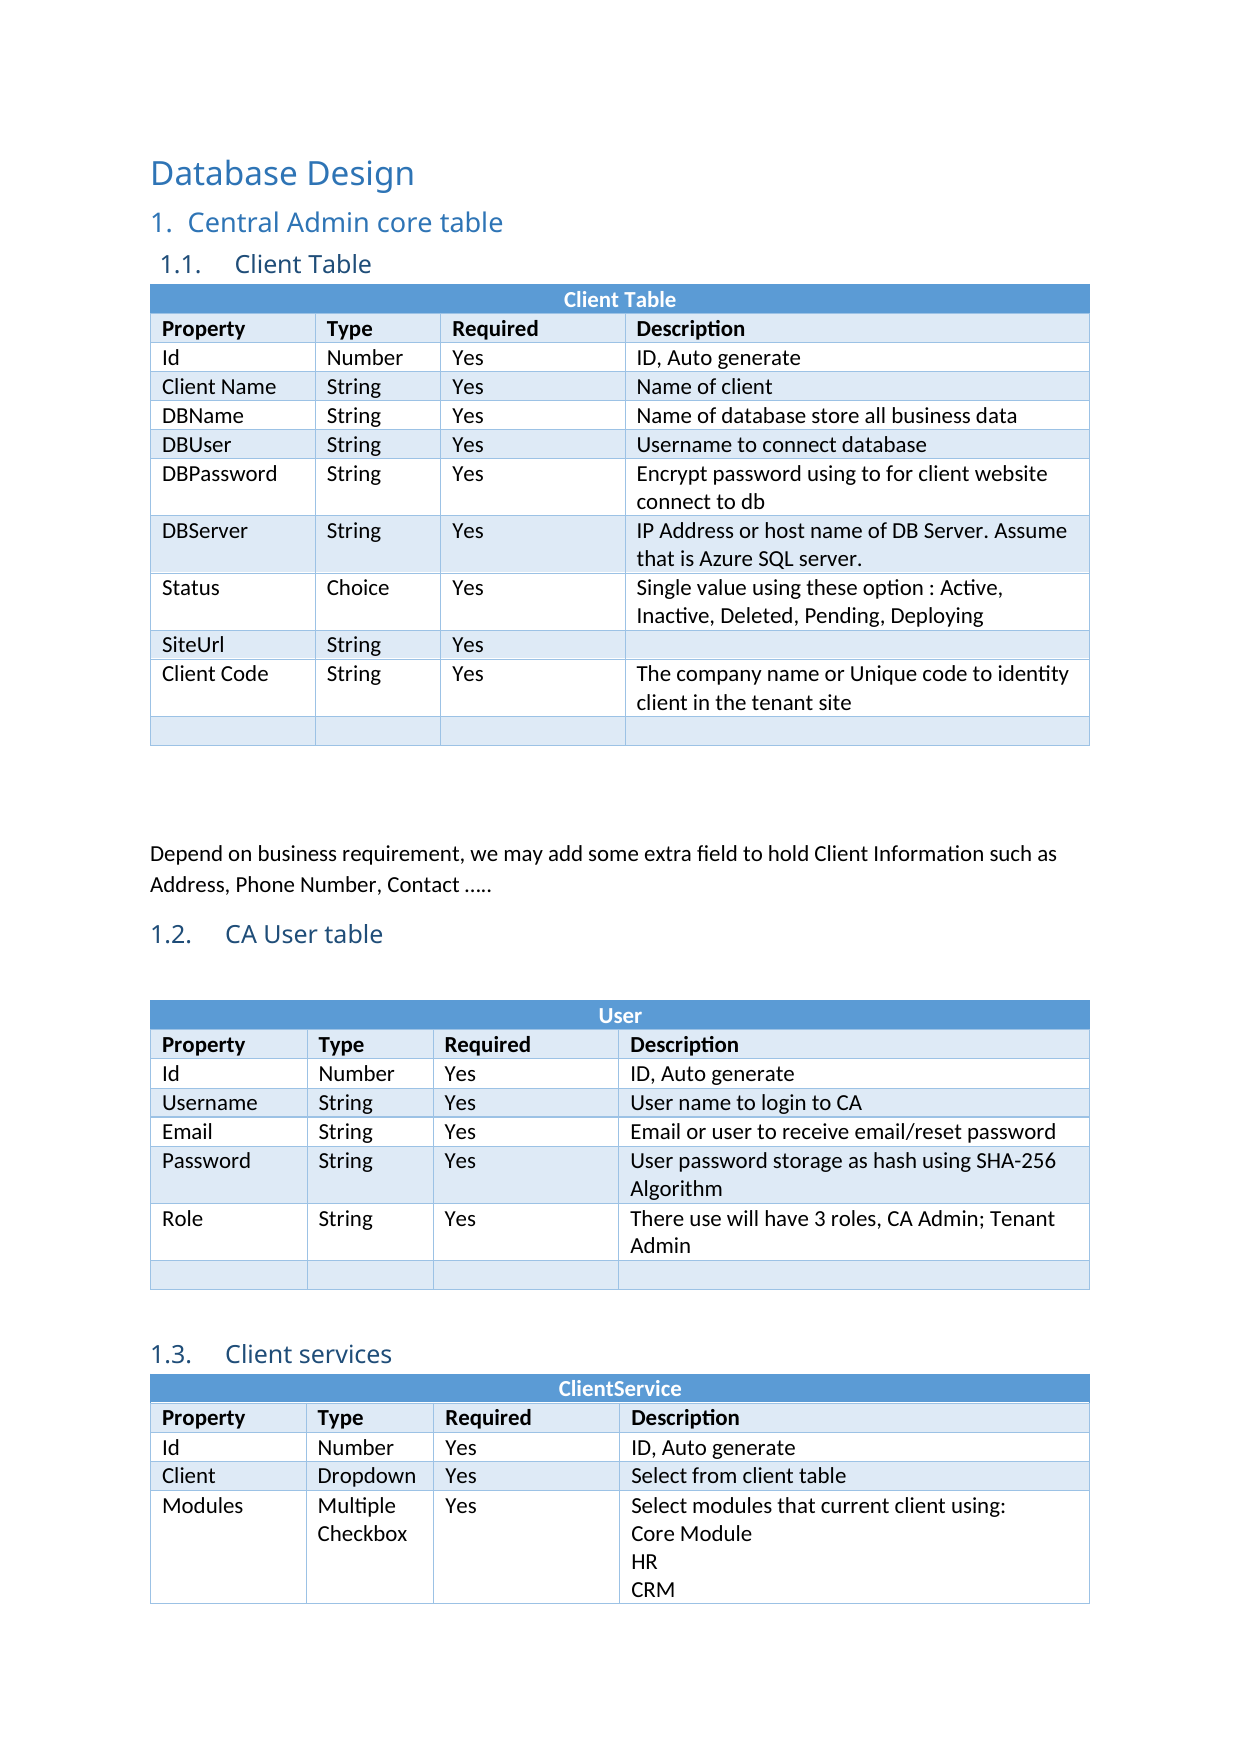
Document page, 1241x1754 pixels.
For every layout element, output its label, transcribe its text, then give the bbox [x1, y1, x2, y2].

table_cell String [308, 1118, 433, 1146]
table_cell Yes [441, 430, 625, 458]
table_cell Type [308, 1030, 433, 1058]
table_cell Select from client table [620, 1462, 1089, 1490]
table_cell Yes [434, 1433, 619, 1461]
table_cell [620, 1491, 1089, 1603]
table_cell Modules [151, 1491, 306, 1603]
subtitle Client Table [159, 247, 1090, 281]
table_cell Yes [441, 372, 625, 400]
table_cell Yes [434, 1462, 619, 1490]
text Depend on business requirement, we may add some extra field to hold Client Information such as Address, Phone Number, Contact ….. [150, 839, 1090, 898]
table_cell User name to login to CA [619, 1089, 1089, 1116]
table_cell [626, 631, 1089, 658]
table_cell String [308, 1204, 433, 1260]
table_cell Yes [441, 343, 625, 371]
table_cell Yes [441, 660, 625, 716]
table_cell The company name or Unique code to identity client in the tenant site [626, 660, 1089, 716]
table_cell Client Code [151, 660, 315, 716]
table_cell Yes [441, 631, 625, 658]
table_cell [151, 1261, 307, 1289]
table_cell Choice [316, 574, 440, 629]
table_cell Yes [434, 1491, 619, 1603]
table_cell [308, 1261, 433, 1289]
table_cell Username [151, 1089, 307, 1116]
table_cell [619, 1261, 1089, 1289]
table_cell SiteUrl [151, 631, 315, 658]
table_cell Description [626, 314, 1089, 342]
table_cell String [308, 1089, 433, 1116]
table_cell User password storage as hash using SHA-256 Algorithm [619, 1147, 1089, 1203]
table_cell DBPassword [151, 459, 315, 515]
table_cell String [308, 1147, 433, 1203]
table_cell Type [307, 1404, 433, 1432]
table_cell Yes [441, 401, 625, 429]
table_cell Yes [434, 1089, 618, 1116]
table_cell Yes [434, 1059, 618, 1087]
table_cell Email [151, 1118, 307, 1146]
table_cell DBName [151, 401, 315, 429]
table_cell String [316, 631, 440, 658]
table_cell [626, 717, 1089, 745]
table_cell Email or user to receive email/reset password [619, 1118, 1089, 1146]
table_cell String [316, 372, 440, 400]
table_cell Description [619, 1030, 1089, 1058]
table_cell String [316, 430, 440, 458]
table_cell [441, 717, 625, 745]
table_cell Property [151, 314, 315, 342]
table_header User [151, 1001, 1089, 1029]
table_cell DBServer [151, 516, 315, 572]
table_cell Required [434, 1030, 618, 1058]
subtitle Central Admin core table [150, 203, 1090, 240]
table_cell String [316, 401, 440, 429]
table_cell Id [151, 1059, 307, 1087]
table_cell Role [151, 1204, 307, 1260]
subtitle Database Design [150, 150, 1090, 195]
table_header Client Table [151, 285, 1089, 313]
table_cell DBUser [151, 430, 315, 458]
table_cell ID, Auto generate [619, 1059, 1089, 1087]
table_cell Yes [434, 1118, 618, 1146]
table_cell Status [151, 574, 315, 629]
subtitle Client services [150, 1337, 1090, 1371]
table_cell Username to connect database [626, 430, 1089, 458]
table_cell There use will have 3 roles, CA Admin; Tenant Admin [619, 1204, 1089, 1260]
table_cell String [316, 660, 440, 716]
table_cell Yes [434, 1147, 618, 1203]
table_cell Number [316, 343, 440, 371]
table_cell Name of database store all business data [626, 401, 1089, 429]
table_cell Multiple Checkbox [307, 1491, 433, 1603]
table_cell Yes [434, 1204, 618, 1260]
table_cell Type [316, 314, 440, 342]
table_cell [316, 717, 440, 745]
table_cell Required [434, 1404, 619, 1432]
table_cell Yes [441, 516, 625, 572]
table_cell String [316, 459, 440, 515]
table_cell ID, Auto generate [620, 1433, 1089, 1461]
table_cell IP Address or host name of DB Server. Assume that is Azure SQL server. [626, 516, 1089, 572]
table_cell Property [151, 1030, 307, 1058]
table_cell Single value using these option : Active, Inactive, Deleted, Pending, Deploying [626, 574, 1089, 629]
table_cell [151, 717, 315, 745]
table_cell Id [151, 1433, 306, 1461]
table_cell Number [307, 1433, 433, 1461]
table_cell Password [151, 1147, 307, 1203]
table_cell Property [151, 1404, 306, 1432]
table_cell ID, Auto generate [626, 343, 1089, 371]
table_cell Description [620, 1404, 1089, 1432]
table_cell Yes [441, 459, 625, 515]
table_header ClientService [151, 1375, 1089, 1402]
table_cell Client Name [151, 372, 315, 400]
table_cell Required [441, 314, 625, 342]
subtitle CA User table [150, 917, 1090, 951]
table_cell Yes [441, 574, 625, 629]
table_cell Id [151, 343, 315, 371]
table_cell Number [308, 1059, 433, 1087]
table_cell [434, 1261, 618, 1289]
table_cell Client [151, 1462, 306, 1490]
table_cell Encrypt password using to for client website connect to db [626, 459, 1089, 515]
table_cell String [316, 516, 440, 572]
table_cell Name of client [626, 372, 1089, 400]
table_cell Dropdown [307, 1462, 433, 1490]
